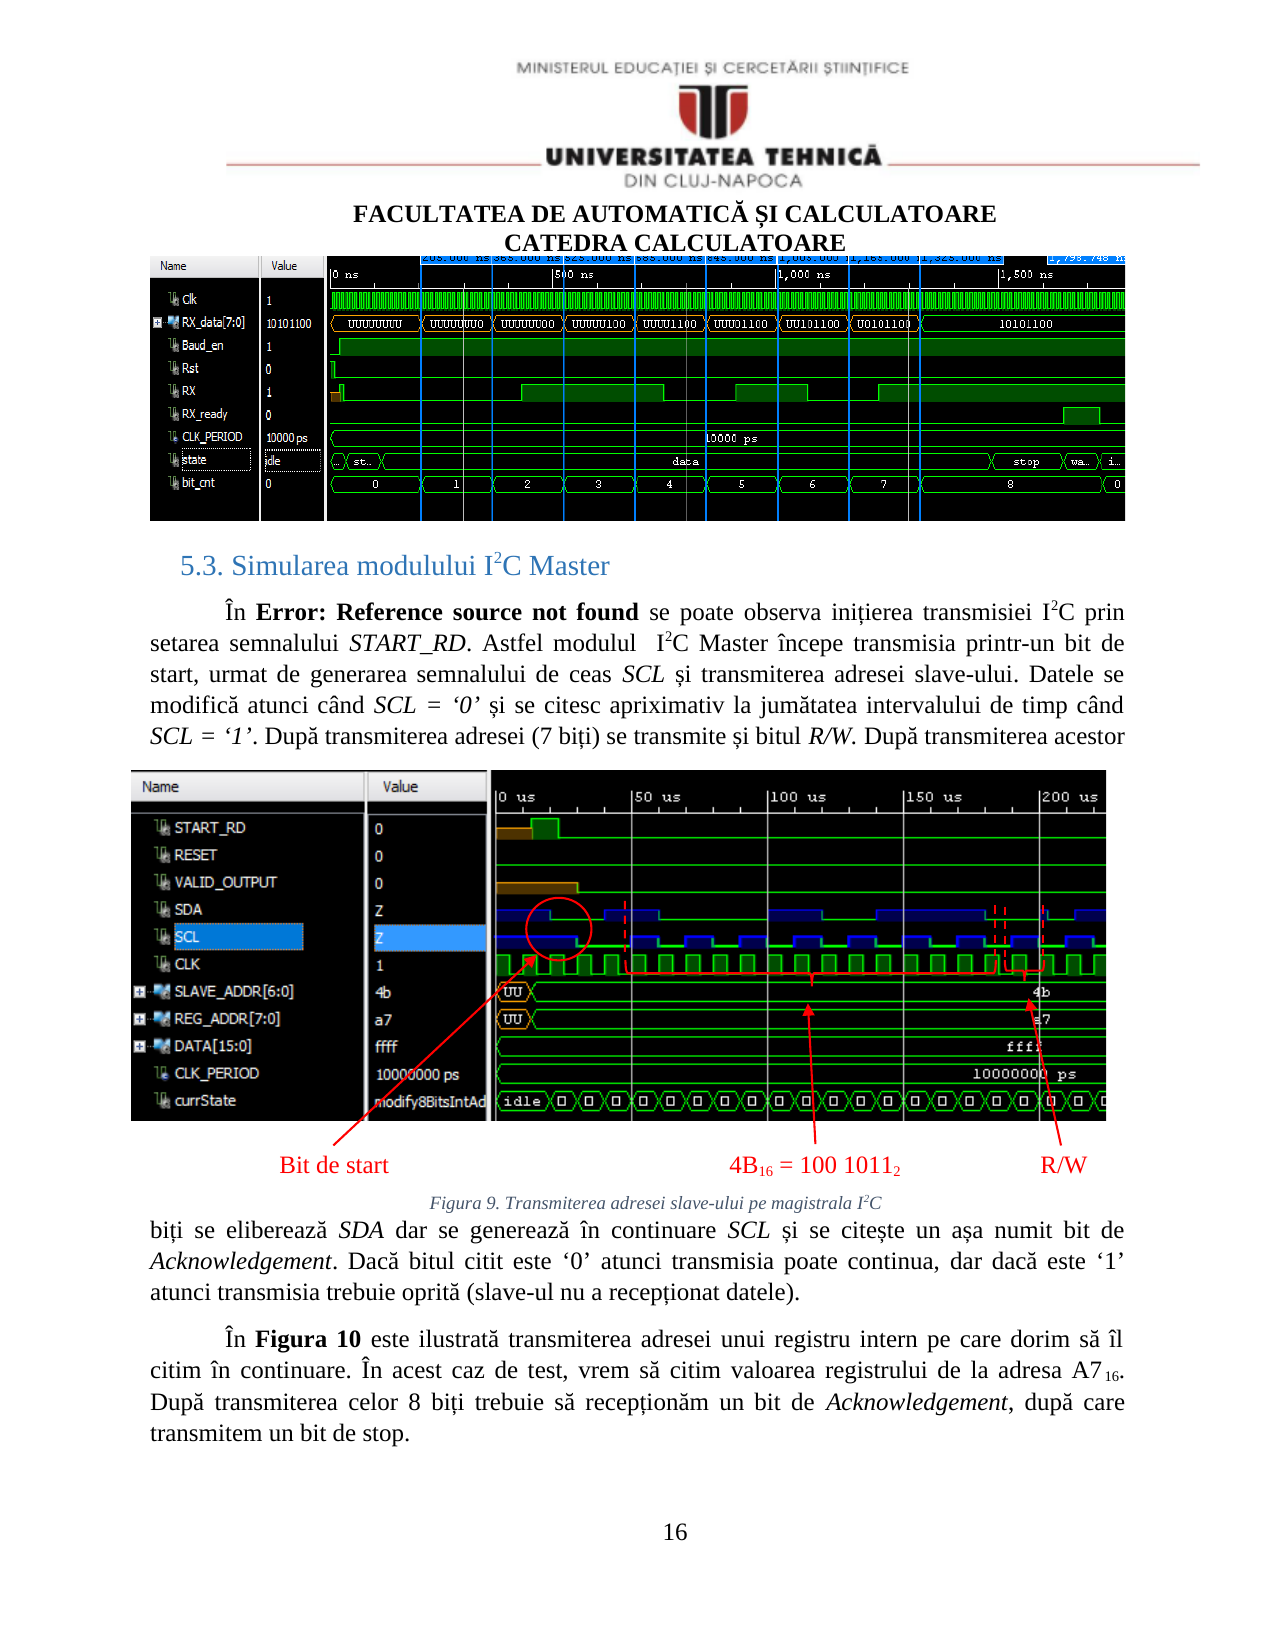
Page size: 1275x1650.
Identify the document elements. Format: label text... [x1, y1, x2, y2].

subtitle 5.3. Simularea modulului I2C Master [150, 548, 1125, 581]
text În Figura 10 este ilustrată transmiterea adresei unui registru intern pe care dorim să îl citim în continuare. În acest caz de test, vrem să citim valoarea registrului de la adresa A716. După transmiterea celor 8 biți trebuie să recepționăm un bit de Acknowledgement, după care transmitem un bit de stop. [150, 1324, 1125, 1446]
picture [131, 770, 1107, 1121]
picture [225, 15, 1200, 199]
picture [150, 256, 1125, 521]
